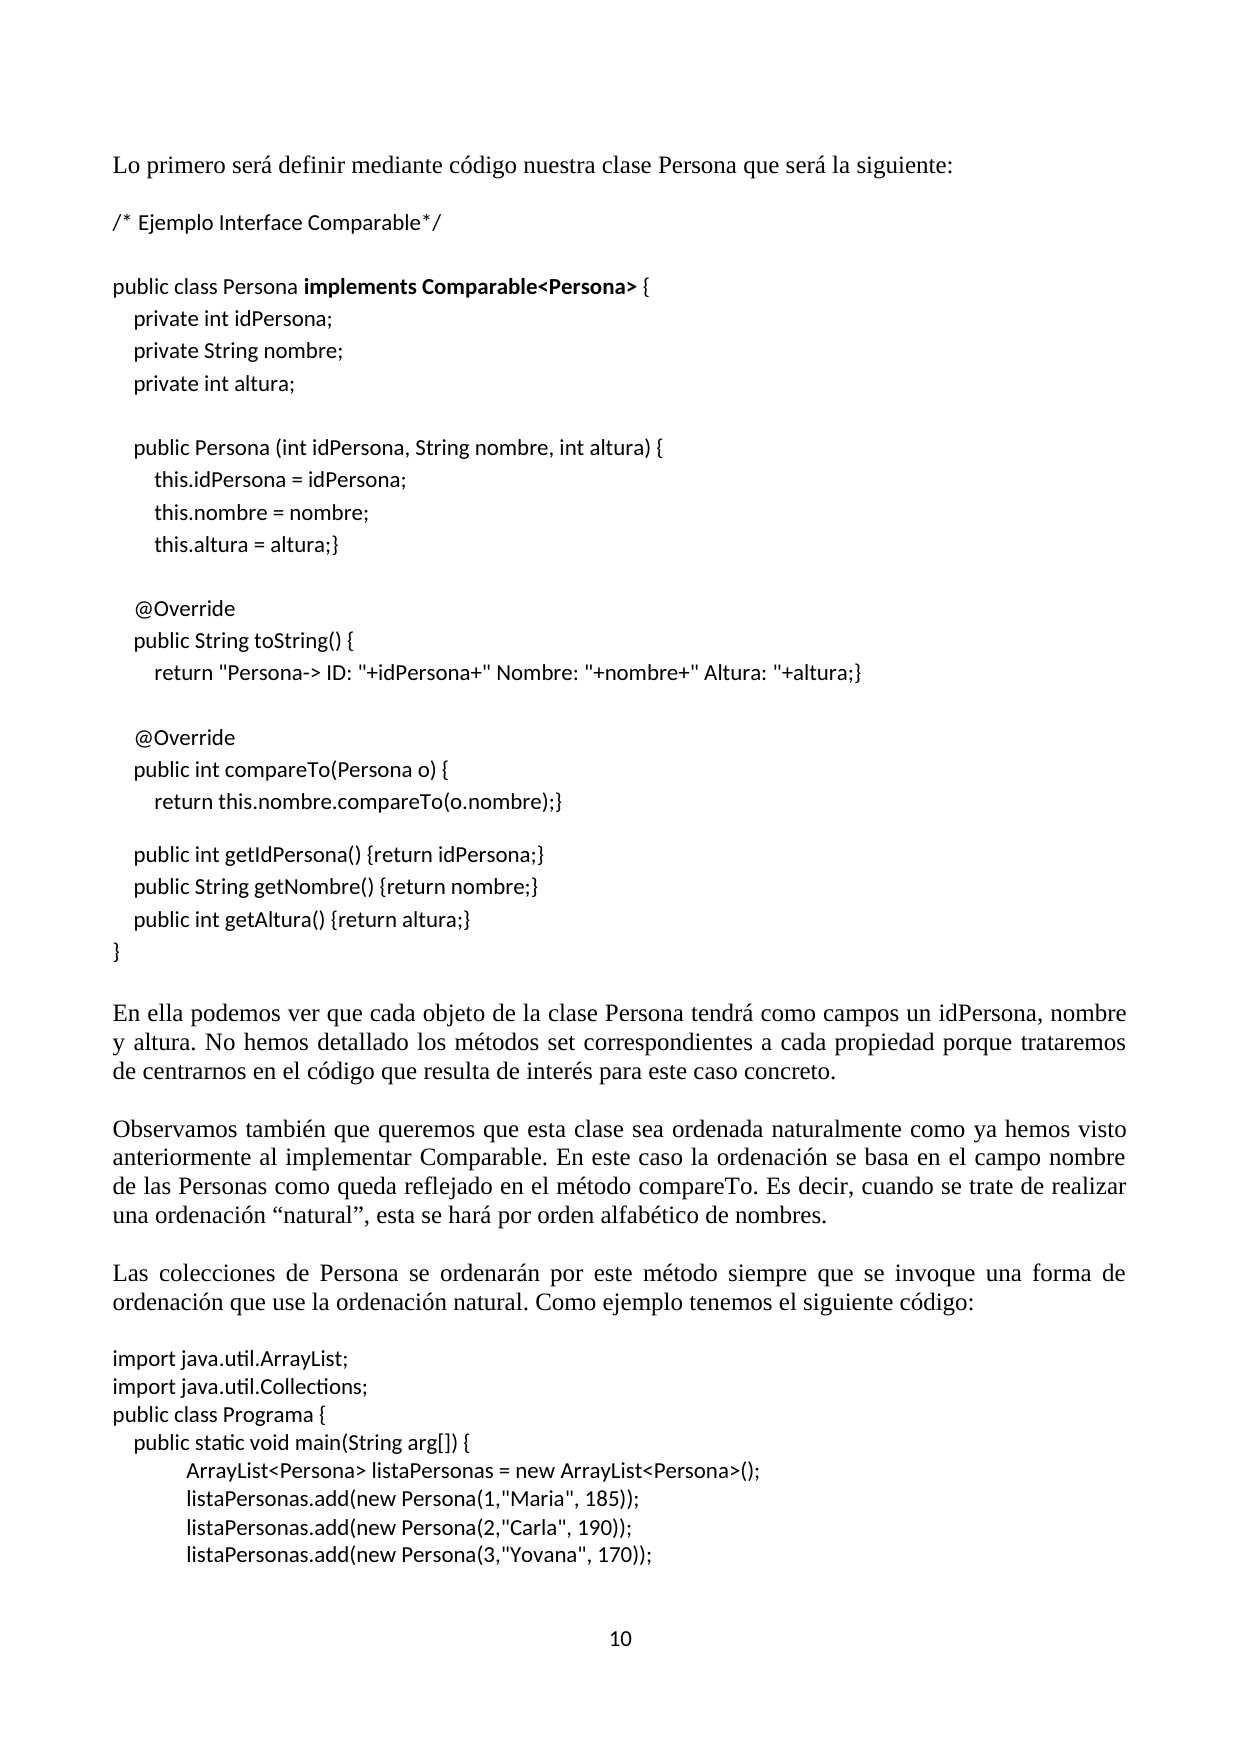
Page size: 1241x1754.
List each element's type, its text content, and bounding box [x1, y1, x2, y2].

text listaPersonas.add(new Persona(3,"Yovana", 170)); [112, 1541, 1128, 1569]
text /* Ejemplo Interface Comparable*/ public class Persona implements Comparable<Persona> { private int idPersona; private String nombre; private int altura; public Persona (int idPersona, String nombre, int altura) { this.idPersona = idPersona; this.nombre = nombre; this.altura = altura;} @Override public String toString() { return "Persona-> ID: "+idPersona+" Nombre: "+nombre+" Altura: "+altura;} @Override public int compareTo(Persona o) { return this.nombre.compareTo(o.nombre);} [112, 208, 1128, 815]
text listaPersonas.add(new Persona(1,"Maria", 185)); [112, 1484, 1128, 1513]
text ArrayList<Persona> listaPersonas = new ArrayList<Persona>(); [112, 1457, 1128, 1484]
text listaPersonas.add(new Persona(2,"Carla", 190)); [112, 1513, 1128, 1541]
text Lo primero será definir mediante código nuestra clase Persona que será la siguiente: [112, 150, 1128, 179]
text Observamos también que queremos que esta clase sea ordenada naturalmente como ya hemos visto anteriormente al implementar Comparable. En este caso la ordenación se basa en el campo nombre de las Personas como queda reflejado en el método compareTo. Es decir, cuando se trate de realizar una ordenación “natural”, esta se hará por orden alfabético de nombres. [112, 1114, 1128, 1229]
text import java.util.Collections; [112, 1372, 1128, 1401]
text En ella podemos ver que cada objeto de la clase Persona tendrá como campos un idPersona, nombre y altura. No hemos detallado los métodos set correspondientes a cada propiedad porque trataremos de centrarnos en el código que resulta de interés para este caso concreto. [112, 998, 1128, 1084]
text public static void main(String arg[]) { [112, 1428, 1128, 1457]
text import java.util.ArrayList; [112, 1344, 1128, 1372]
text public int getIdPersona() {return idPersona;} public String getNombre() {return nombre;} public int getAltura() {return altura;} } [112, 840, 1128, 965]
text public class Programa { [112, 1401, 1128, 1428]
text Las colecciones de Persona se ordenarán por este método siempre que se invoque una forma de ordenación que use la ordenación natural. Como ejemplo tenemos el siguiente código: [112, 1258, 1128, 1315]
